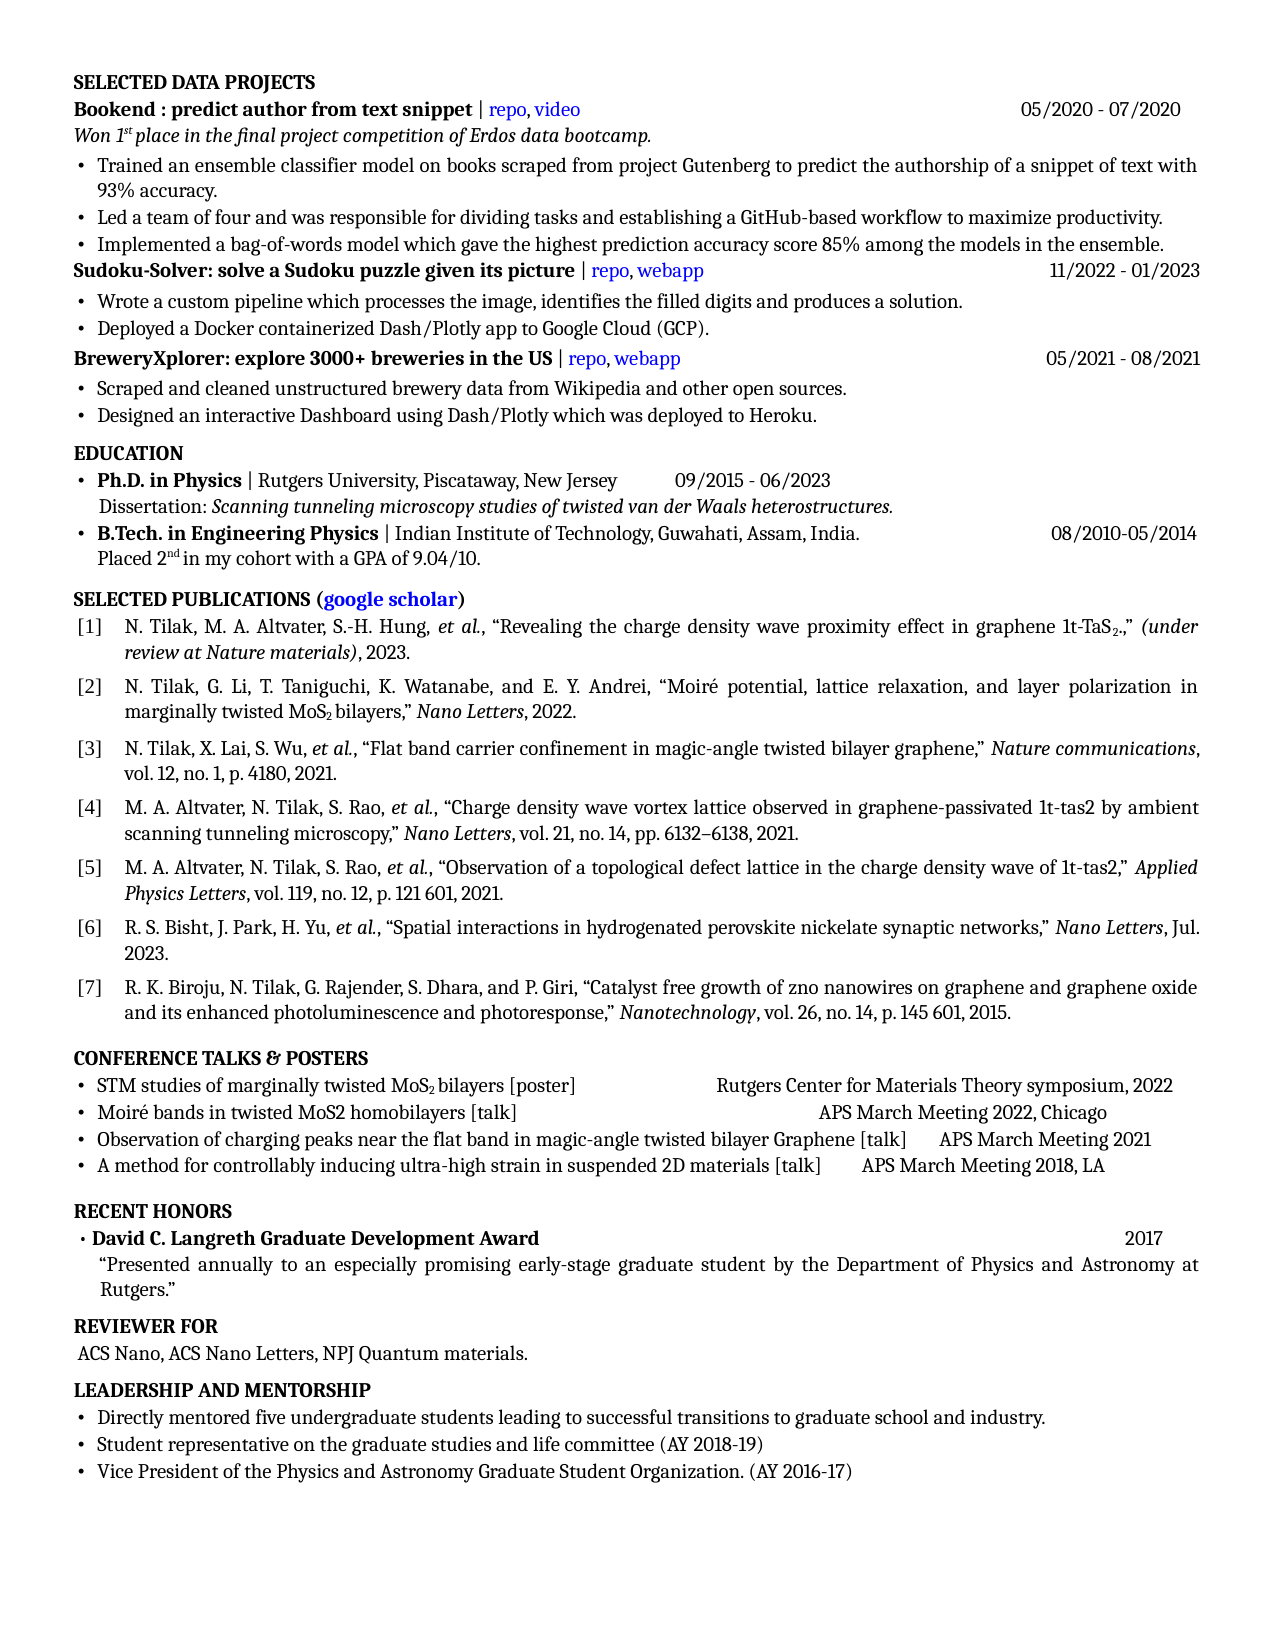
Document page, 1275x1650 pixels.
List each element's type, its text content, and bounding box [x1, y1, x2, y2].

list R. K. Biroju, N. Tilak, G. Rajender, S. Dhara, and P. Giri, “Catalyst free growth of zno nanowires on graphene and graphene oxide and its enhanced photoluminescence and photoresponse,” Nanotechnology, vol. 26, no. 14, p. 145 601, 2015. [77, 975, 1200, 1025]
list N. Tilak, G. Li, T. Taniguchi, K. Watanabe, and E. Y. Andrei, “Moiré potential, lattice relaxation, and layer polarization in marginally twisted MoS2 bilayers,” Nano Letters, 2022. [77, 674, 1200, 724]
list Student representative on the graduate studies and life committee (AY 2018-19) [77, 1432, 1200, 1456]
list Ph.D. in Physics | Rutgers University, Piscataway, New Jersey 09/2015 - 06/2023 [77, 468, 1200, 492]
subtitle Bookend : predict author from text snippet | repo, video 05/2020 - 07/2020 [73, 97, 1200, 121]
subtitle REVIEWER FOR [73, 1315, 1200, 1339]
list Implemented a bag-of-words model which gave the highest prediction accuracy score 85% among the models in the ensemble. [77, 232, 1200, 256]
list STM studies of marginally twisted MoS2 bilayers [poster] Rutgers Center for Materials Theory symposium, 2022 [77, 1073, 1200, 1098]
list M. A. Altvater, N. Tilak, S. Rao, et al., “Observation of a topological defect lattice in the charge density wave of 1t-tas2,” Applied Physics Letters, vol. 119, no. 12, p. 121 601, 2021. [77, 855, 1200, 905]
subtitle • David C. Langreth Graduate Development Award 2017 [73, 1226, 1200, 1250]
list M. A. Altvater, N. Tilak, S. Rao, et al., “Charge density wave vortex lattice observed in graphene-passivated 1t-tas2 by ambient scanning tunneling microscopy,” Nano Letters, vol. 21, no. 14, pp. 6132–6138, 2021. [77, 795, 1200, 845]
list Directly mentored five undergraduate students leading to successful transitions to graduate school and industry. [77, 1405, 1200, 1430]
list A method for controllably inducing ultra-high strain in suspended 2D materials [talk] APS March Meeting 2018, LA [77, 1153, 1200, 1178]
text Dissertation: Scanning tunneling microscopy studies of twisted van der Waals heterostructures. [99, 494, 1200, 518]
subtitle CONFERENCE TALKS & POSTERS [73, 1047, 1200, 1071]
list Designed an interactive Dashboard using Dash/Plotly which was deployed to Heroku. [77, 403, 1200, 428]
list N. Tilak, X. Lai, S. Wu, et al., “Flat band carrier confinement in magic-angle twisted bilayer graphene,” Nature communications, vol. 12, no. 1, p. 4180, 2021. [77, 735, 1200, 785]
list Deployed a Docker containerized Dash/Plotly app to Google Cloud (GCP). [77, 315, 1200, 340]
list Wrote a custom pipeline which processes the image, identifies the filled digits and produces a solution. [77, 289, 1200, 313]
subtitle LEADERSHIP AND MENTORSHIP [73, 1379, 1200, 1403]
list N. Tilak, M. A. Altvater, S.-H. Hung, et al., “Revealing the charge density wave proximity effect in graphene 1t-TaS2.,” (under review at Nature materials), 2023. [77, 614, 1200, 664]
list Trained an ensemble classifier model on books scraped from project Gutenberg to predict the authorship of a snippet of text with 93% accuracy. [77, 153, 1200, 203]
subtitle SELECTED PUBLICATIONS (google scholar) [73, 588, 1200, 612]
list Observation of charging peaks near the flat band in magic-angle twisted bilayer Graphene [talk] APS March Meeting 2021 [77, 1127, 1200, 1151]
subtitle SELECTED DATA PROJECTS [73, 71, 1200, 95]
subtitle EDUCATION [73, 441, 1200, 465]
subtitle Sudoku-Solver: solve a Sudoku puzzle given its picture | repo, webapp 11/2022 - 01/2023 [73, 258, 1200, 282]
list B.Tech. in Engineering Physics | Indian Institute of Technology, Guwahati, Assam, India. 08/2010-05/2014 Placed 2nd in my cohort with a GPA of 9.04/10. [77, 521, 1200, 571]
list Vice President of the Physics and Astronomy Graduate Student Organization. (AY 2016-17) [77, 1458, 1200, 1483]
list Moiré bands in twisted MoS2 homobilayers [talk] APS March Meeting 2022, Chicago [77, 1100, 1200, 1124]
list Scraped and cleaned unstructured brewery data from Wikipedia and other open sources. [77, 376, 1200, 401]
list R. S. Bisht, J. Park, H. Yu, et al., “Spatial interactions in hydrogenated perovskite nickelate synaptic networks,” Nano Letters, Jul. 2023. [77, 915, 1200, 965]
text Won 1st place in the final project competition of Erdos data bootcamp. [73, 123, 1200, 147]
text ACS Nano, ACS Nano Letters, NPJ Quantum materials. [77, 1342, 1200, 1366]
text “Presented annually to an especially promising early-stage graduate student by the Department of Physics and Astronomy at Rutgers.” [99, 1253, 1200, 1302]
subtitle BreweryXplorer: explore 3000+ breweries in the US | repo, webapp 05/2021 - 08/2021 [73, 346, 1200, 370]
subtitle RECENT HONORS [73, 1200, 1200, 1224]
list Led a team of four and was responsible for dividing tasks and establishing a GitHub-based workflow to maximize productivity. [77, 205, 1200, 230]
